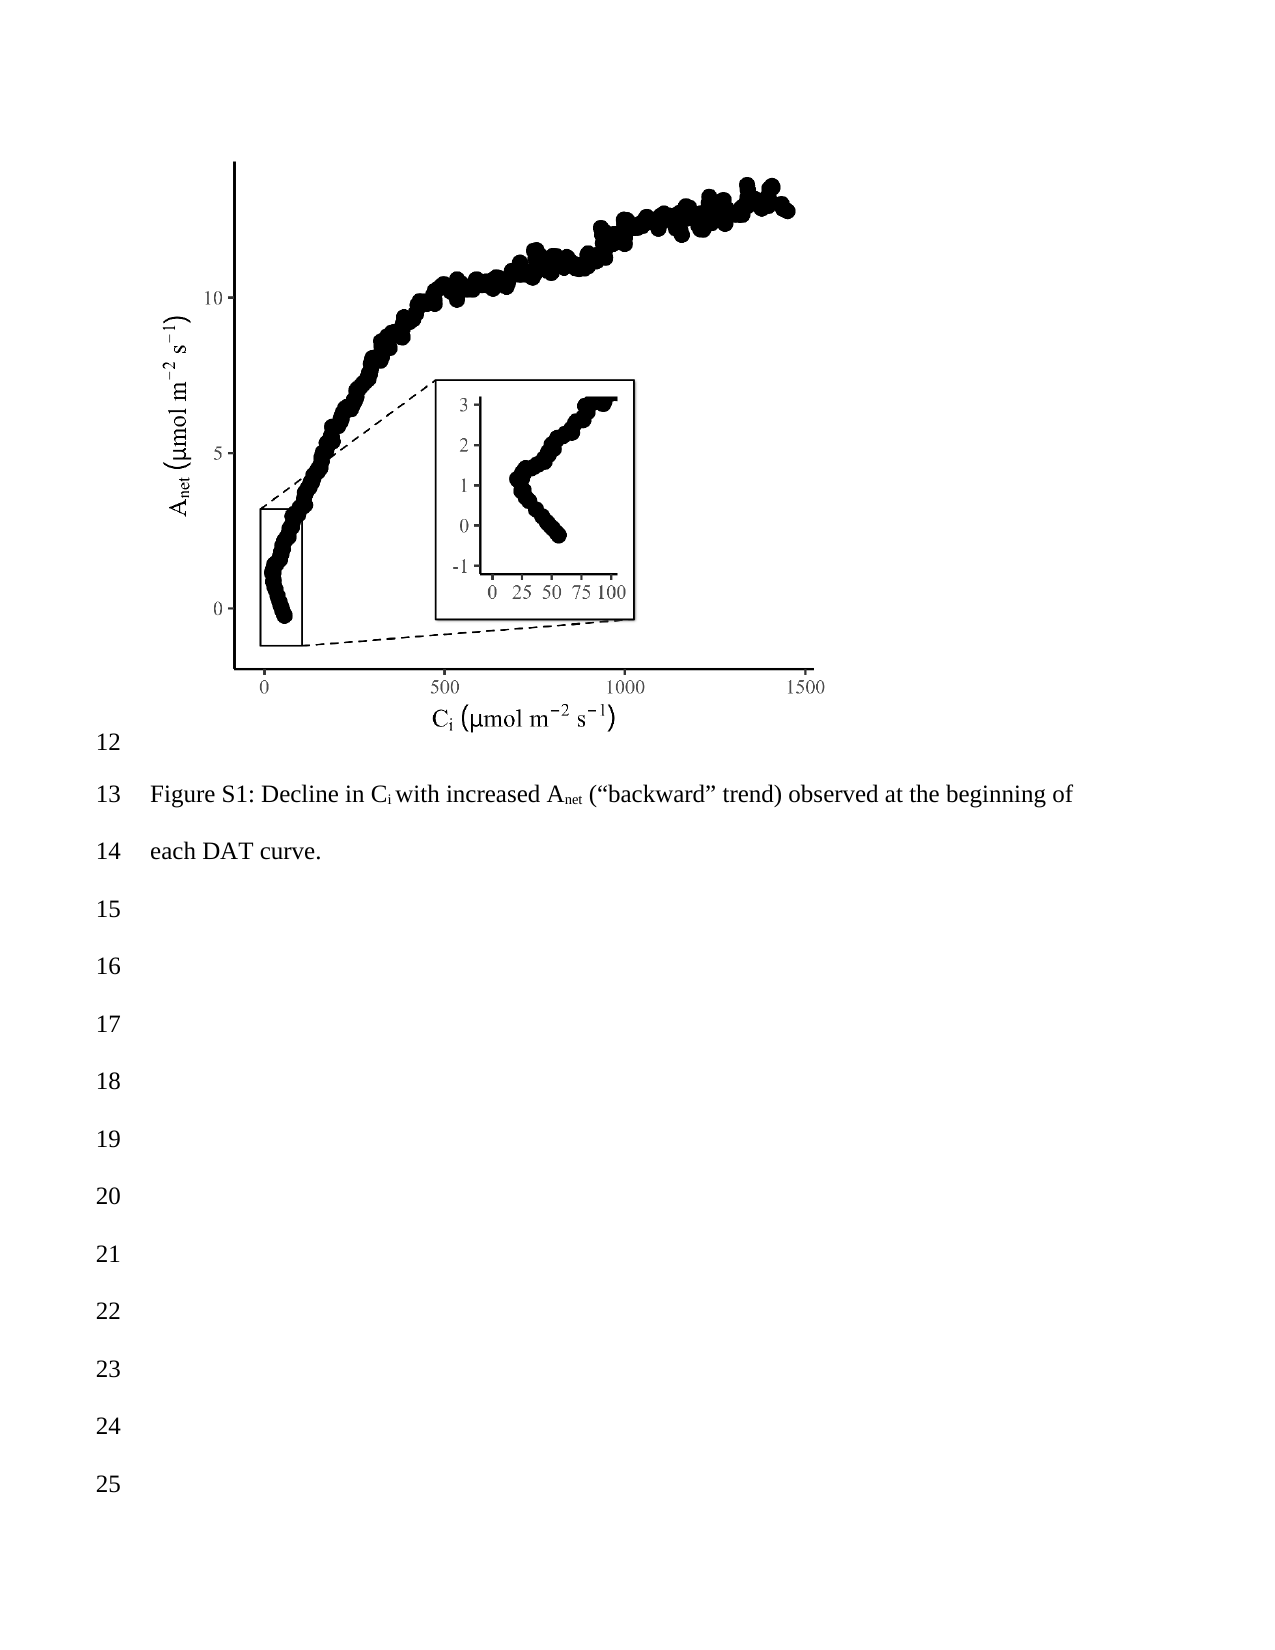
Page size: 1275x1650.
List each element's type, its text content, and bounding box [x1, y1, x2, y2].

picture [150, 150, 826, 750]
text Figure S1: Decline in Ci with increased Anet (“backward” trend) observed at the beginning of each DAT curve. [150, 779, 1125, 865]
